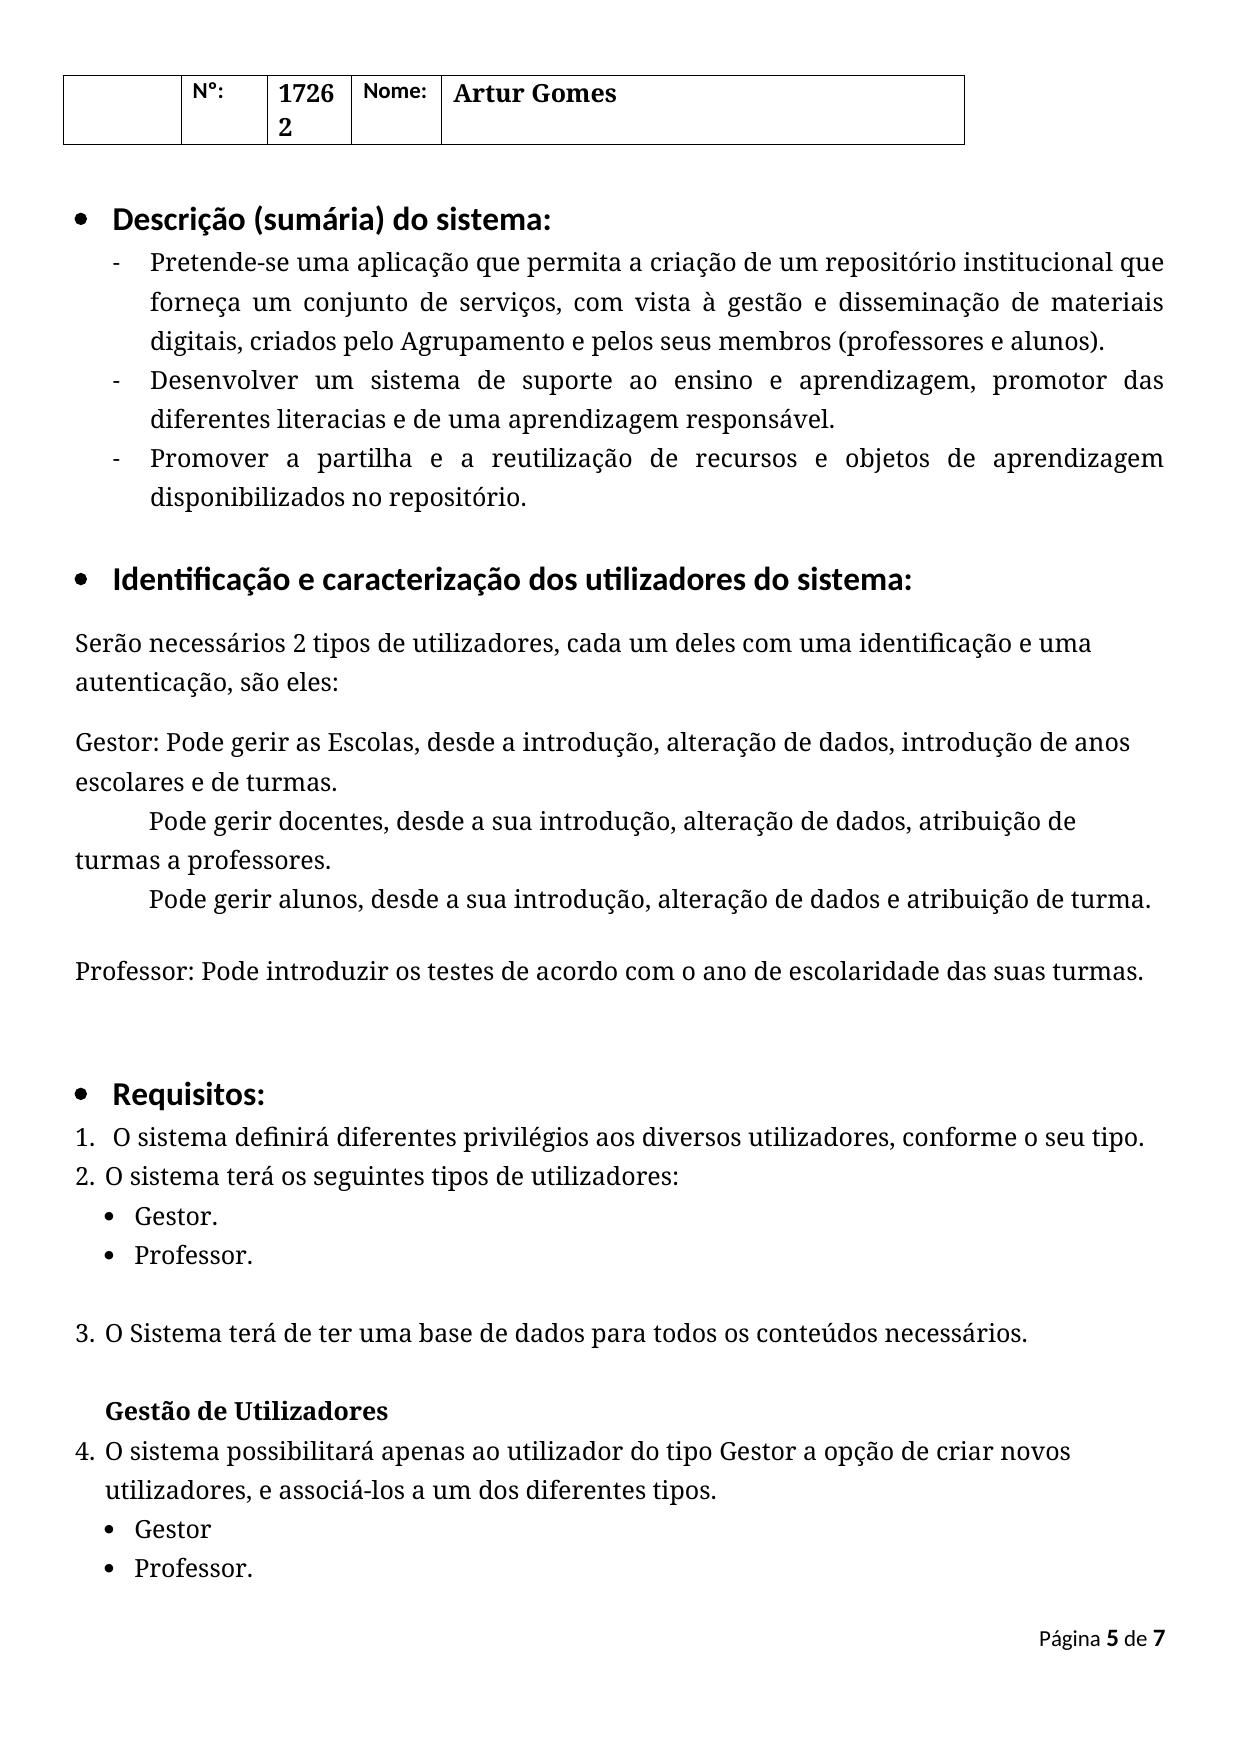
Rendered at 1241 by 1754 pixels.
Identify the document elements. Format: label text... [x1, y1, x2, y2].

list O sistema definirá diferentes privilégios aos diversos utilizadores, conforme o seu tipo. [75, 1120, 1165, 1154]
list Gestor [104, 1512, 1165, 1546]
table_cell Nº: [182, 76, 267, 144]
table_cell Artur Gomes [442, 76, 964, 144]
table_cell Nome: [352, 76, 441, 144]
list Descrição (sumária) do sistema: [75, 198, 1165, 239]
list O sistema possibilitará apenas ao utilizador do tipo Gestor a opção de criar novos utilizadores, e associá-los a um dos diferentes tipos. [75, 1433, 1165, 1506]
text Pode gerir alunos, desde a sua introdução, alteração de dados e atribuição de turma. [75, 882, 1165, 916]
list O sistema terá os seguintes tipos de utilizadores: [75, 1159, 1165, 1193]
list Professor. [104, 1237, 1165, 1271]
list Gestão de Utilizadores [104, 1394, 1165, 1428]
text Pode gerir docentes, desde a sua introdução, alteração de dados, atribuição de turmas a professores. [75, 803, 1165, 877]
list Professor. [104, 1551, 1165, 1585]
list O Sistema terá de ter uma base de dados para todos os conteúdos necessários. [75, 1316, 1165, 1350]
list Identificação e caracterização dos utilizadores do sistema: [75, 558, 1165, 599]
list Pretende-se uma aplicação que permita a criação de um repositório institucional que forneça um conjunto de serviços, com vista à gestão e disseminação de materiais digitais, criados pelo Agrupamento e pelos seus membros (professores e alunos). [112, 245, 1165, 357]
text Professor: Pode introduzir os testes de acordo com o ano de escolaridade das suas turmas. [75, 953, 1165, 987]
text Gestor: Pode gerir as Escolas, desde a introdução, alteração de dados, introdução de anos escolares e de turmas. [75, 725, 1165, 798]
table_cell 17262 [268, 76, 351, 144]
list Desenvolver um sistema de suporte ao ensino e aprendizagem, promotor das diferentes literacias e de uma aprendizagem responsável. [112, 362, 1165, 436]
text Serão necessários 2 tipos de utilizadores, cada um deles com uma identificação e uma autenticação, são eles: [75, 626, 1165, 699]
list Promover a partilha e a reutilização de recursos e objetos de aprendizagem disponibilizados no repositório. [112, 441, 1165, 514]
table_cell [64, 76, 181, 144]
list Requisitos: [75, 1073, 1165, 1114]
list Gestor. [104, 1198, 1165, 1232]
